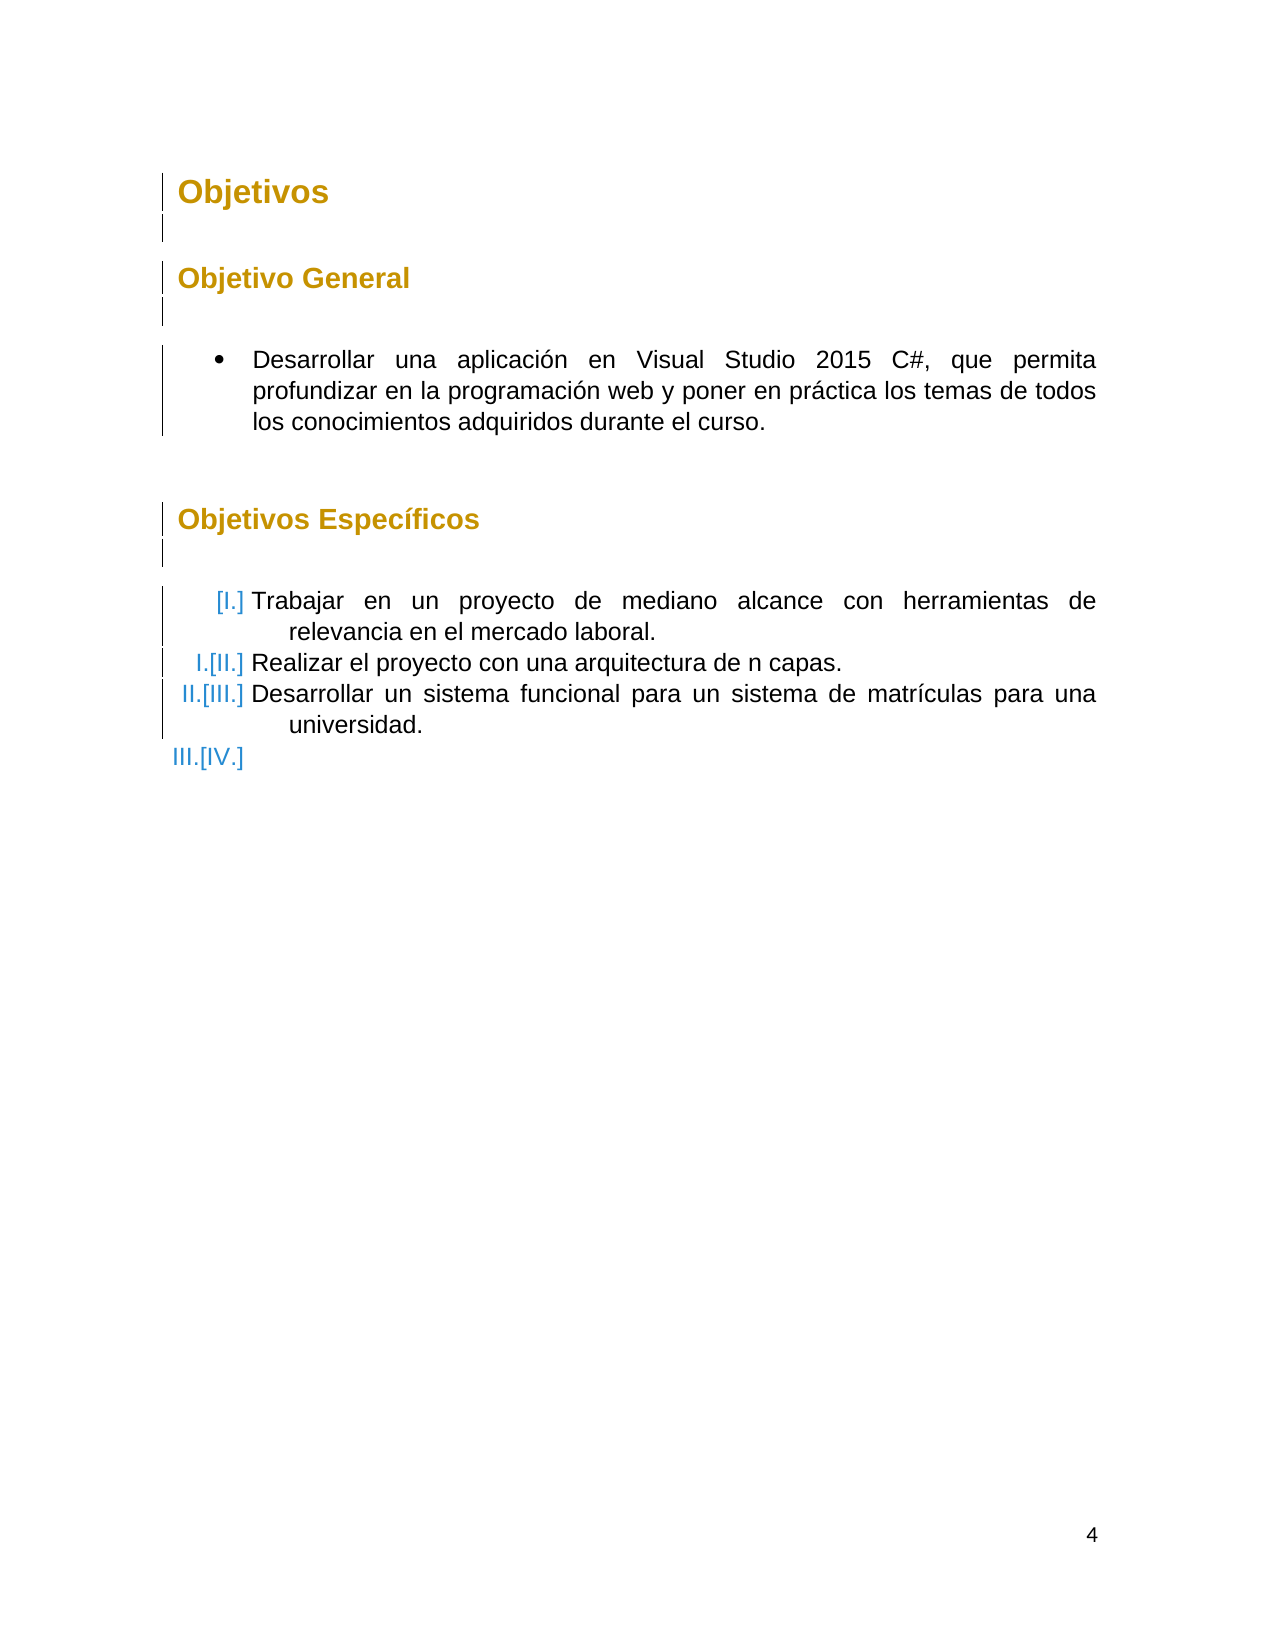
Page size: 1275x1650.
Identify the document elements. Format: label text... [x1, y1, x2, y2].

subtitle Objetivo General [177, 261, 1098, 294]
subtitle Objetivos [177, 173, 1098, 211]
subtitle Objetivos Específicos [177, 502, 1098, 536]
list Desarrollar un sistema funcional para un sistema de matrículas para una universidad. [251, 679, 1098, 739]
list Realizar el proyecto con una arquitectura de n capas. [251, 648, 1098, 677]
list Desarrollar una aplicación en Visual Studio 2015 C#, que permita profundizar en la programación web y poner en práctica los temas de todos los conocimientos adquiridos durante el curso. [215, 345, 1098, 436]
list Trabajar en un proyecto de mediano alcance con herramientas de relevancia en el mercado laboral. [251, 586, 1098, 646]
